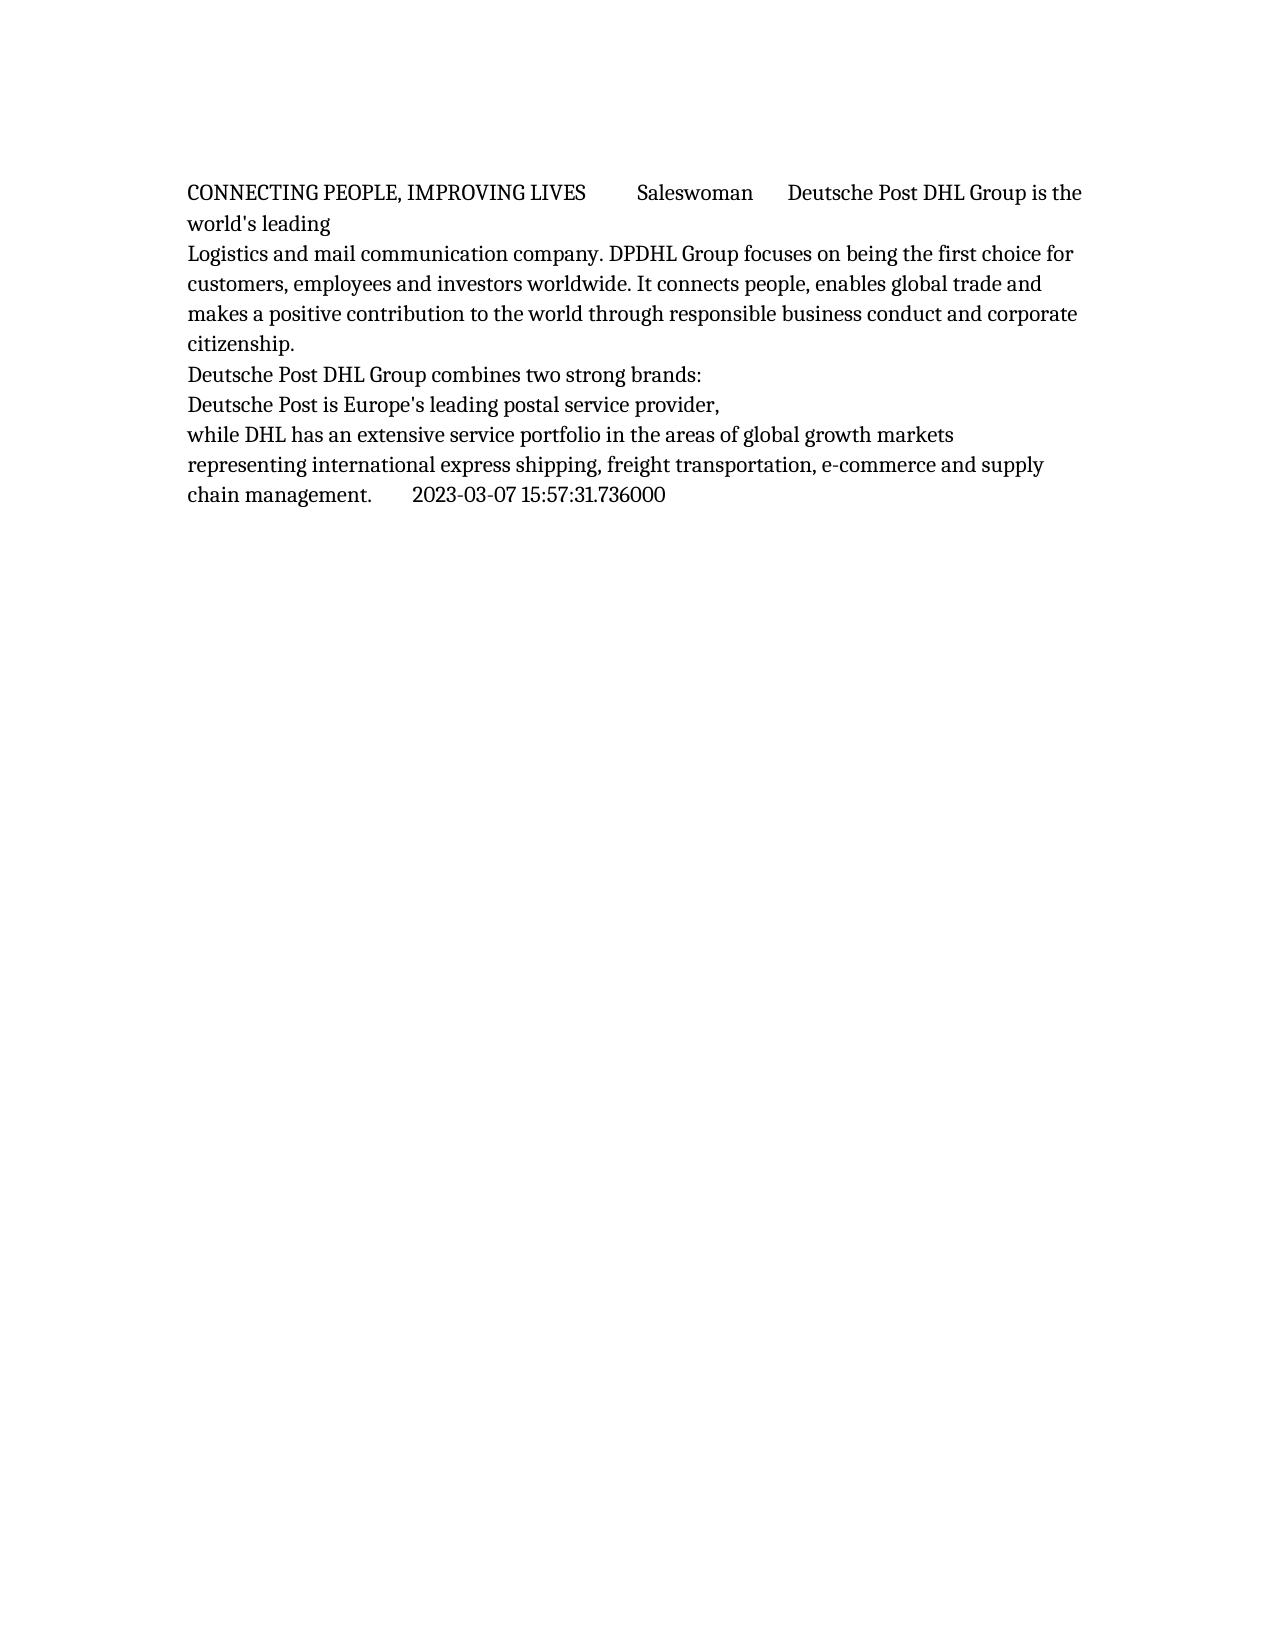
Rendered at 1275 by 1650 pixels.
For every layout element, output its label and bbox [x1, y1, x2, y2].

text [187, 150, 1087, 539]
